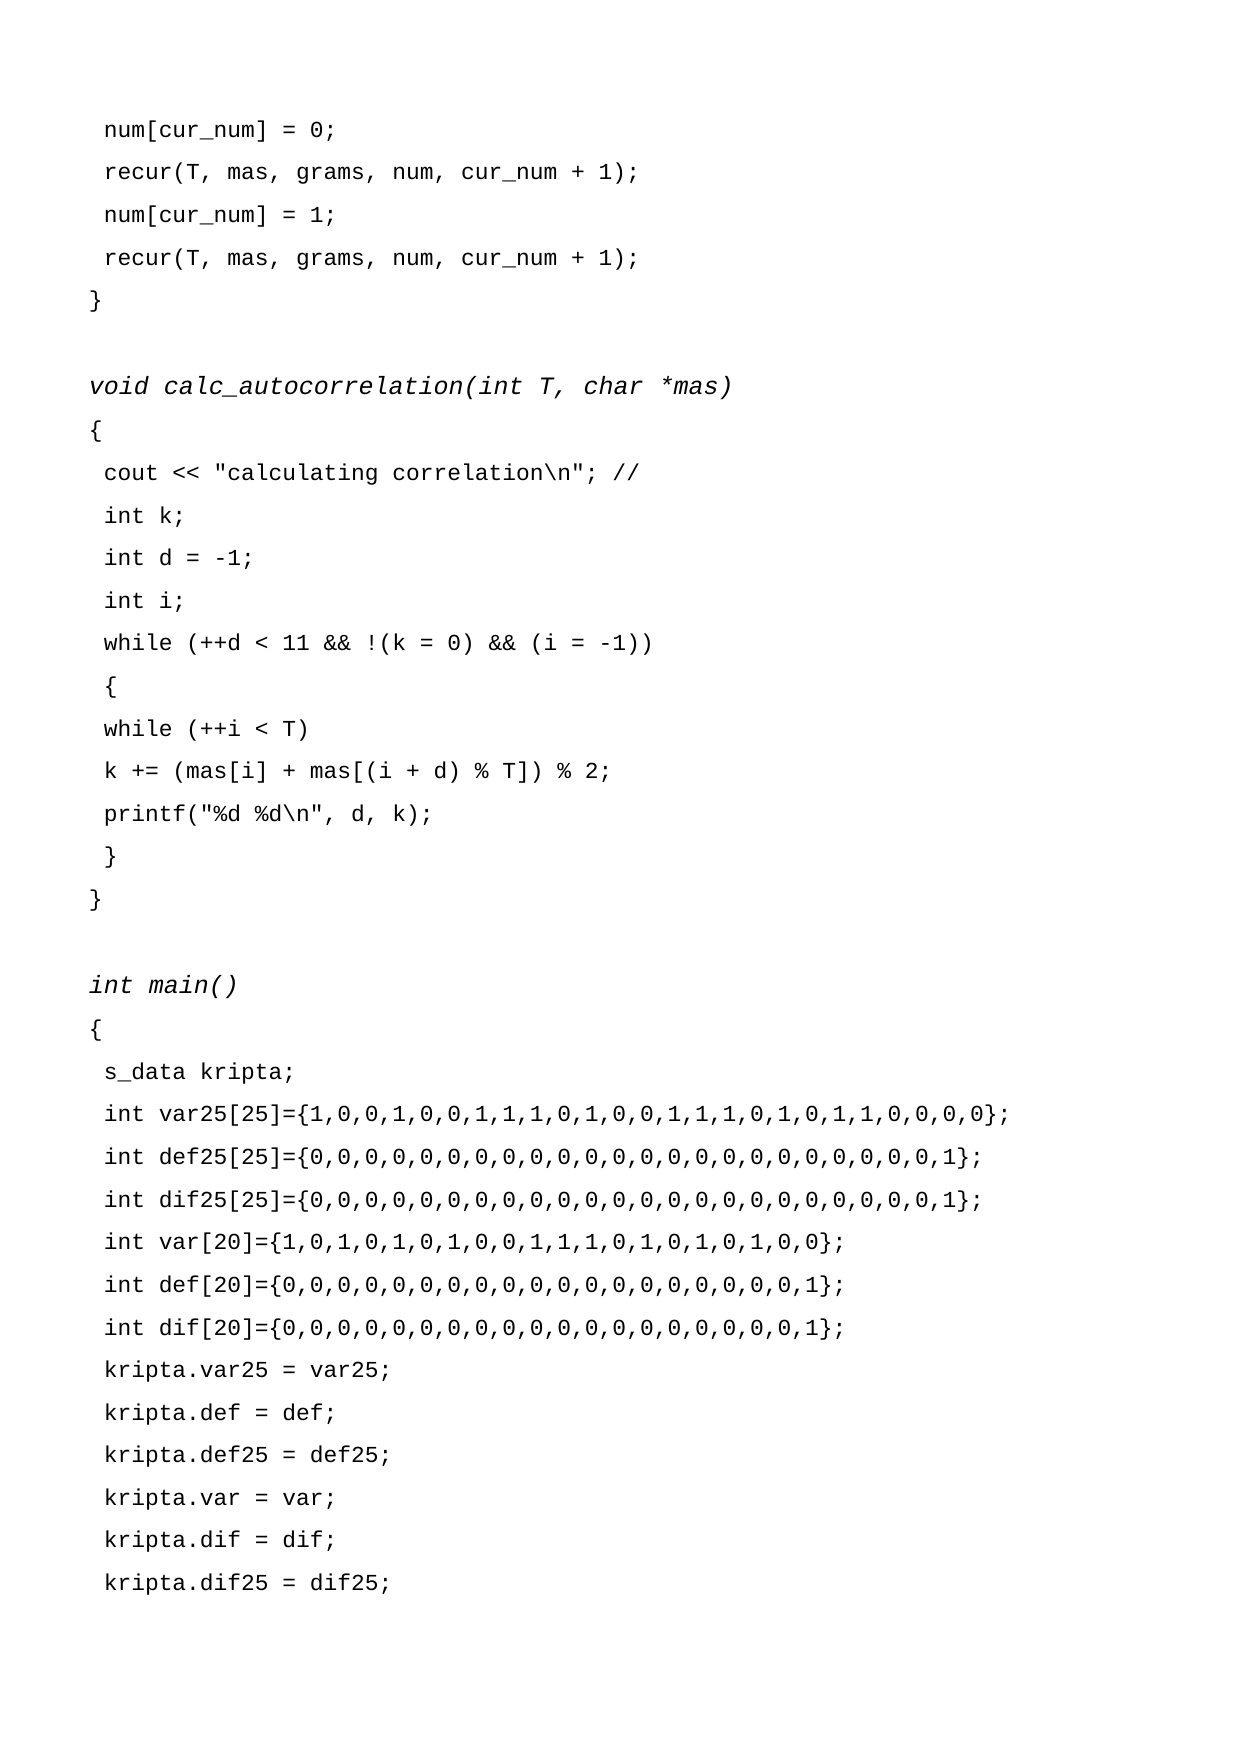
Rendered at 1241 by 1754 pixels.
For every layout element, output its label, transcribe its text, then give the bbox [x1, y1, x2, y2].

text int dif[20]={0,0,0,0,0,0,0,0,0,0,0,0,0,0,0,0,0,0,0,1}; [88, 1316, 1196, 1342]
text while (++i < T) [88, 717, 1196, 743]
text printf("%d %d\n", d, k); [88, 802, 1196, 828]
text kripta.def = def; [88, 1401, 1196, 1427]
text int var25[25]={1,0,0,1,0,0,1,1,1,0,1,0,0,1,1,1,0,1,0,1,1,0,0,0,0}; [88, 1103, 1196, 1129]
text kripta.def25 = def25; [88, 1444, 1196, 1469]
text recur(T, mas, grams, num, cur_num + 1); [88, 161, 1196, 187]
text while (++d < 11 && !(k = 0) && (i = -1)) [88, 632, 1196, 658]
text s_data kripta; [88, 1060, 1196, 1086]
text int i; [88, 589, 1196, 615]
text kripta.var25 = var25; [88, 1358, 1196, 1384]
text k += (mas[i] + mas[(i + d) % T]) % 2; [88, 759, 1196, 786]
text { [88, 1018, 1196, 1043]
text int dif25[25]={0,0,0,0,0,0,0,0,0,0,0,0,0,0,0,0,0,0,0,0,0,0,0,1}; [88, 1188, 1196, 1214]
text num[cur_num] = 0; [88, 118, 1196, 144]
text } [88, 288, 1196, 314]
text recur(T, mas, grams, num, cur_num + 1); [88, 246, 1196, 272]
text kripta.dif = dif; [88, 1529, 1196, 1555]
text cout << "calculating correlation\n"; // [88, 461, 1196, 487]
text void calc_autocorrelation(int T, char *mas) [88, 374, 1196, 402]
text num[cur_num] = 1; [88, 203, 1196, 229]
text int main() [88, 973, 1196, 1001]
text int k; [88, 504, 1196, 530]
text { [88, 419, 1196, 445]
text int d = -1; [88, 547, 1196, 572]
text } [88, 887, 1196, 913]
text { [88, 674, 1196, 700]
text } [88, 845, 1196, 871]
text int def25[25]={0,0,0,0,0,0,0,0,0,0,0,0,0,0,0,0,0,0,0,0,0,0,0,1}; [88, 1145, 1196, 1171]
text int def[20]={0,0,0,0,0,0,0,0,0,0,0,0,0,0,0,0,0,0,0,1}; [88, 1273, 1196, 1299]
text kripta.dif25 = dif25; [88, 1571, 1196, 1597]
text int var[20]={1,0,1,0,1,0,1,0,0,1,1,1,0,1,0,1,0,1,0,0}; [88, 1231, 1196, 1257]
text kripta.var = var; [88, 1486, 1196, 1512]
